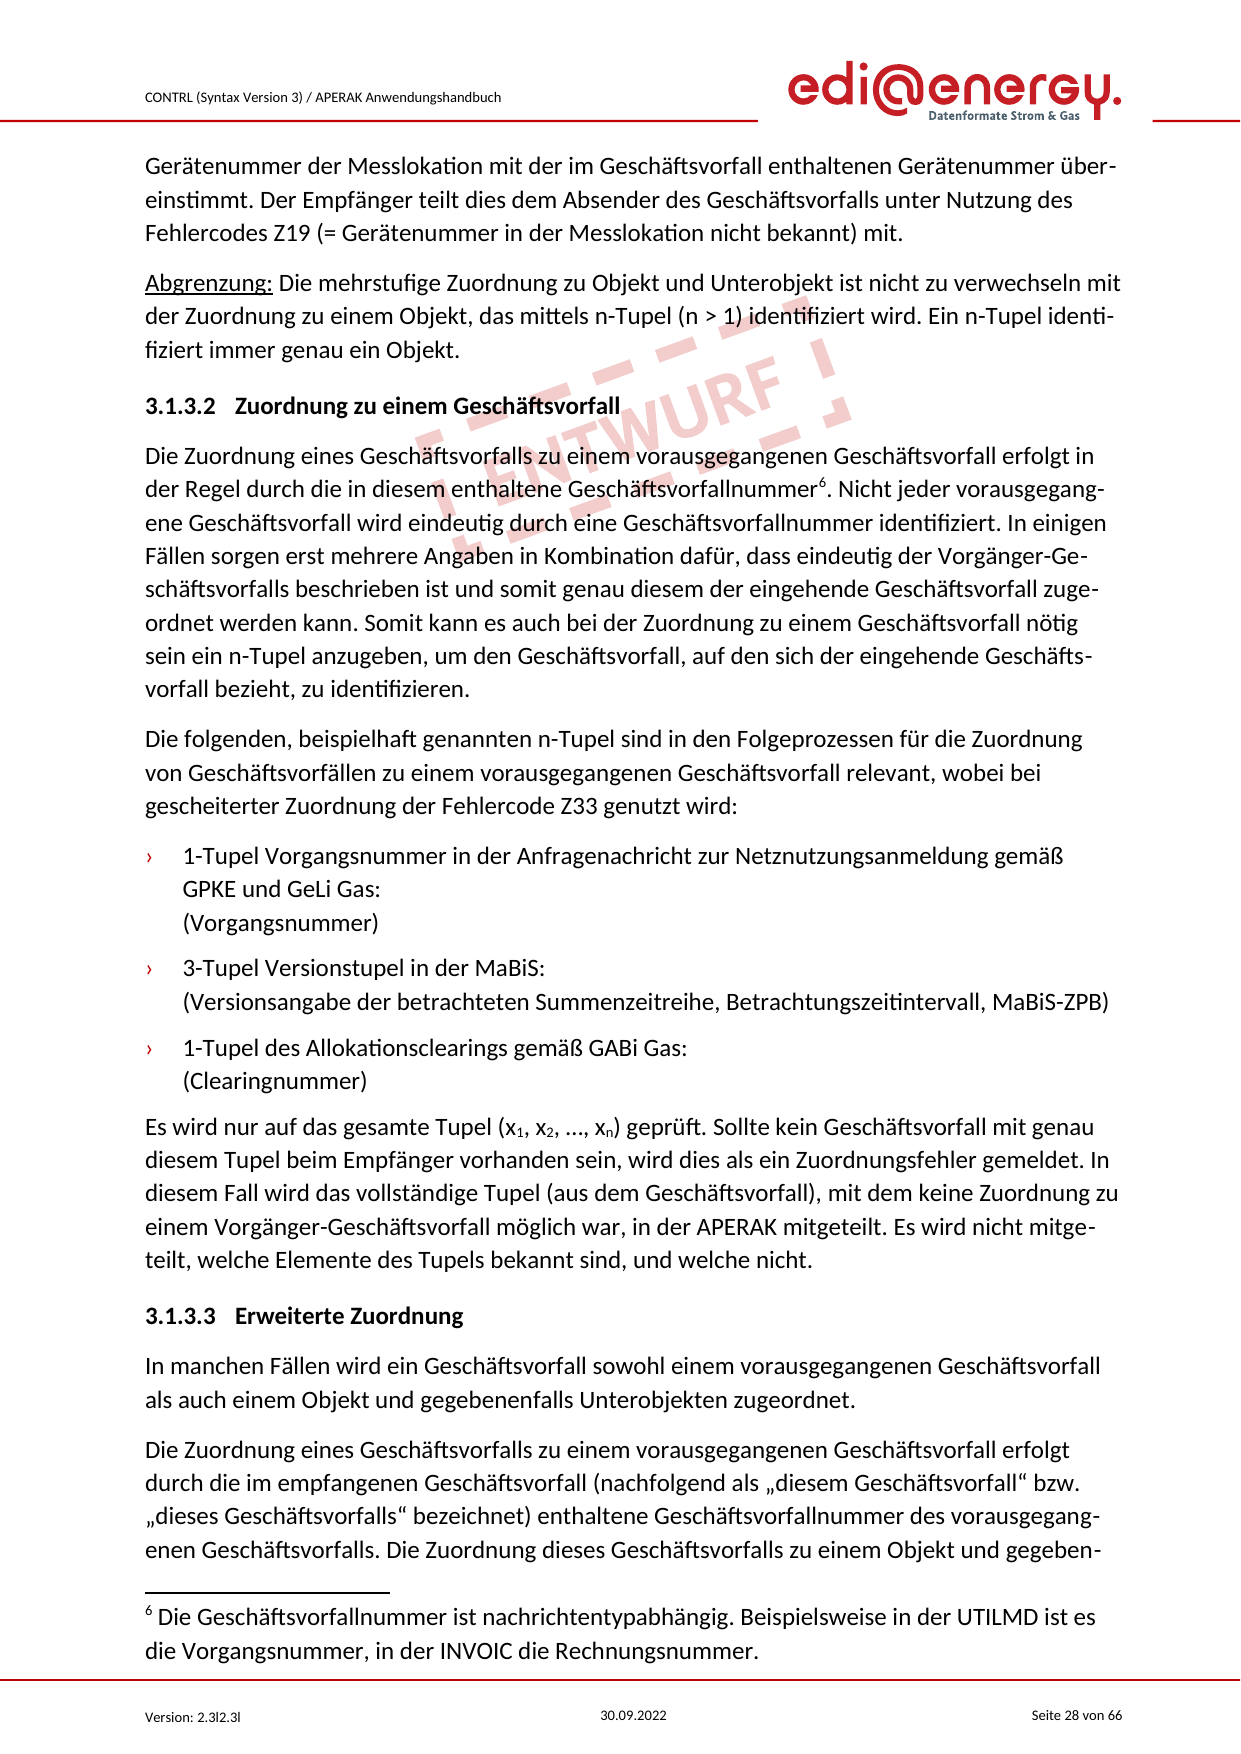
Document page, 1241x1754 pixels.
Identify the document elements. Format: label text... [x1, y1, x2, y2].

subtitle Zuordnung zu einem Geschäftsvorfall [145, 389, 1122, 421]
list 1-Tupel Vorgangsnummer in der Anfragenachricht zur Netznutzungsanmeldung gemäß GPKE und GeLi Gas: (Vorgangsnummer) [145, 837, 1122, 937]
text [145, 1431, 1122, 1564]
list 3-Tupel Versionstupel in der MaBiS: (Versionsangabe der betrachteten Summenzeitreihe, Betrachtungszeitintervall, MaBiS-ZPB) [145, 950, 1122, 1016]
text Es wird nur auf das gesamte Tupel (x1, x2, …, xn) geprüft. Sollte kein Geschäftsvorfall mit genau diesem Tupel beim Empfänger vorhanden sein, wird dies als ein Zuordnungsfehler gemeldet. In diesem Fall wird das vollständige Tupel (aus dem Geschäftsvorfall), mit dem keine Zuordnung zu einem Vorgänger-Geschäftsvorfall möglich war, in der APERAK mitgeteilt. Es wird nicht mitgeteilt, welche Elemente des Tupels bekannt sind, und welche nicht. [145, 1108, 1122, 1275]
text Abgrenzung: Die mehrstufige Zuordnung zu Objekt und Unterobjekt ist nicht zu verwechseln mit der Zuordnung zu einem Objekt, das mittels n-Tupel (n > 1) identifiziert wird. Ein n-Tupel identifiziert immer genau ein Objekt. [145, 264, 1122, 364]
text In manchen Fällen wird ein Geschäftsvorfall sowohl einem vorausgegangenen Geschäftsvorfall als auch einem Objekt und gegebenenfalls Unterobjekten zugeordnet. [145, 1348, 1122, 1414]
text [145, 148, 1122, 248]
text Die Zuordnung eines Geschäftsvorfalls zu einem vorausgegangenen Geschäftsvorfall erfolgt in der Regel durch die in diesem enthaltene Geschäftsvorfallnummer. Nicht jeder vorausgegangene Geschäftsvorfall wird eindeutig durch eine Geschäftsvorfallnummer identifiziert. In einigen Fällen sorgen erst mehrere Angaben in Kombination dafür, dass eindeutig der Vorgänger-Geschäftsvorfalls beschrieben ist und somit genau diesem der eingehende Geschäftsvorfall zugeordnet werden kann. Somit kann es auch bei der Zuordnung zu einem Geschäftsvorfall nötig sein ein n-Tupel anzugeben, um den Geschäftsvorfall, auf den sich der eingehende Geschäftsvorfall bezieht, zu identifizieren. [145, 437, 1122, 704]
list 1-Tupel des Allokationsclearings gemäß GABi Gas: (Clearingnummer) [145, 1029, 1122, 1096]
subtitle Erweiterte Zuordnung [145, 1300, 1122, 1331]
text Die folgenden, beispielhaft genannten n-Tupel sind in den Folgeprozessen für die Zuordnung von Geschäftsvorfällen zu einem vorausgegangenen Geschäftsvorfall relevant, wobei bei gescheiterter Zuordnung der Fehlercode Z33 genutzt wird: [145, 721, 1122, 821]
